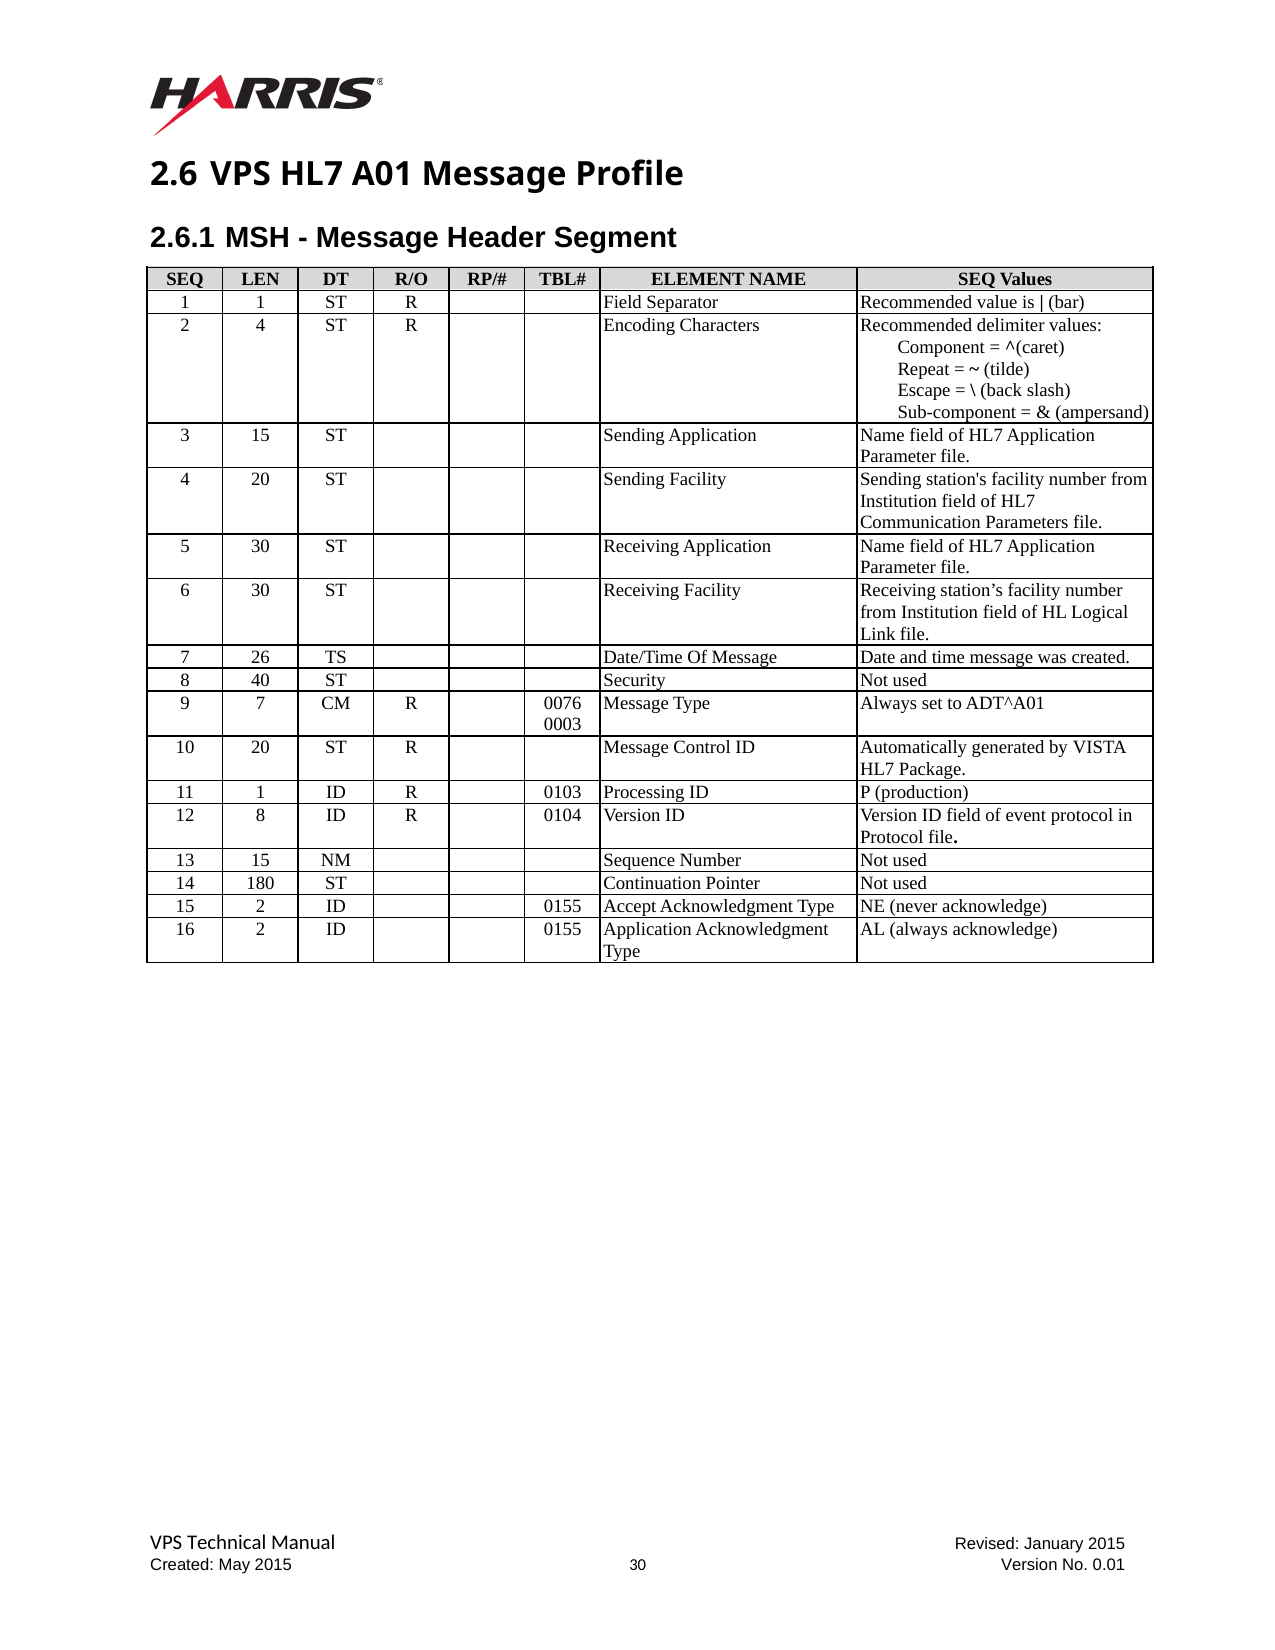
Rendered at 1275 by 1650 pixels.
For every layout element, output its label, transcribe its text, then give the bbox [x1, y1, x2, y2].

table_cell Not used [858, 669, 1152, 690]
table_cell Recommended delimiter values: Component = ^(caret) Repeat = ~ (tilde) Escape = \ (back slash) Sub-component = & (ampersand) [858, 314, 1152, 422]
table_cell 30 [223, 535, 297, 578]
table_cell Automatically generated by VISTA HL7 Package. [858, 737, 1152, 779]
table_cell ST [299, 669, 373, 690]
table_cell P (production) [858, 781, 1152, 803]
table_cell Always set to ADT^A01 [858, 692, 1152, 735]
table_cell 13 [148, 849, 222, 871]
table_cell [525, 468, 599, 533]
table_cell R [374, 291, 448, 313]
table_cell ST [299, 291, 373, 313]
table_cell [450, 872, 524, 894]
table_cell 20 [223, 468, 297, 533]
table_cell 1 [223, 291, 297, 313]
table_cell Receiving Facility [601, 579, 856, 644]
table_cell Processing ID [601, 781, 856, 803]
table_cell 0155 [525, 918, 599, 961]
table_cell [525, 535, 599, 578]
table_cell [525, 737, 599, 779]
table_cell 8 [223, 804, 297, 847]
table_cell [374, 669, 448, 690]
table_cell [450, 781, 524, 803]
table_cell Not used [858, 872, 1152, 894]
table_cell ID [299, 895, 373, 917]
table_cell [450, 669, 524, 690]
table_cell Name field of HL7 Application Parameter file. [858, 535, 1152, 578]
table_cell [525, 669, 599, 690]
table_cell R [374, 692, 448, 735]
table_cell [374, 849, 448, 871]
table_cell [450, 849, 524, 871]
table_cell 15 [223, 424, 297, 467]
table_cell 0155 [525, 895, 599, 917]
table_cell Message Type [601, 692, 856, 735]
table_cell R [374, 737, 448, 779]
subtitle MSH - Message Header Segment [150, 220, 1125, 254]
table_cell CM [299, 692, 373, 735]
table_cell Date and time message was created. [858, 646, 1152, 667]
table_cell [374, 872, 448, 894]
table_header SEQ [148, 268, 222, 289]
table_cell Receiving Application [601, 535, 856, 578]
table_cell [525, 291, 599, 313]
table_cell Sending Application [601, 424, 856, 467]
table_header LEN [223, 268, 297, 289]
table_cell Security [601, 669, 856, 690]
table_cell 180 [223, 872, 297, 894]
table_cell Not used [858, 849, 1152, 871]
table_cell ID [299, 804, 373, 847]
table_cell ST [299, 872, 373, 894]
table_cell R [374, 314, 448, 422]
table_cell NE (never acknowledge) [858, 895, 1152, 917]
table_cell [374, 424, 448, 467]
table_cell [450, 692, 524, 735]
table_cell [450, 579, 524, 644]
table_cell Accept Acknowledgment Type [601, 895, 856, 917]
picture [150, 75, 384, 136]
table_cell [374, 918, 448, 961]
table_cell Version ID field of event protocol in Protocol file. [858, 804, 1152, 847]
table_cell [525, 646, 599, 667]
table_cell 26 [223, 646, 297, 667]
table_cell 4 [148, 468, 222, 533]
table_cell [525, 872, 599, 894]
table_cell Receiving station’s facility number from Institution field of HL Logical Link file. [858, 579, 1152, 644]
table_cell [374, 895, 448, 917]
table_header DT [299, 268, 373, 289]
table_header TBL# [525, 268, 599, 289]
table_cell [450, 535, 524, 578]
table_cell 7 [148, 646, 222, 667]
table_cell 7 [223, 692, 297, 735]
table_cell R [374, 804, 448, 847]
table_cell 30 [223, 579, 297, 644]
table_cell R [374, 781, 448, 803]
table_cell ST [299, 535, 373, 578]
table_cell [374, 579, 448, 644]
table_cell 2 [148, 314, 222, 422]
table_cell 40 [223, 669, 297, 690]
table_cell Sending station's facility number from Institution field of HL7 Communication Parameters file. [858, 468, 1152, 533]
table_cell AL (always acknowledge) [858, 918, 1152, 961]
table_cell 6 [148, 579, 222, 644]
table_cell [525, 579, 599, 644]
table_cell Message Control ID [601, 737, 856, 779]
table_cell [450, 804, 524, 847]
table_cell Recommended value is | (bar) [858, 291, 1152, 313]
table_cell TS [299, 646, 373, 667]
table_cell [450, 314, 524, 422]
table_cell ST [299, 424, 373, 467]
table_cell Date/Time Of Message [601, 646, 856, 667]
table_cell Field Separator [601, 291, 856, 313]
table_cell ST [299, 314, 373, 422]
table_cell ST [299, 737, 373, 779]
table_cell 16 [148, 918, 222, 961]
table_cell Version ID [601, 804, 856, 847]
table_cell [525, 314, 599, 422]
table_cell [450, 895, 524, 917]
table_cell [450, 737, 524, 779]
table_cell [525, 424, 599, 467]
table_cell 14 [148, 872, 222, 894]
table_cell 2 [223, 918, 297, 961]
table_cell [374, 646, 448, 667]
table_cell 1 [148, 291, 222, 313]
table_cell [450, 918, 524, 961]
table_cell 3 [148, 424, 222, 467]
table_cell [450, 424, 524, 467]
subtitle VPS HL7 A01 Message Profile [150, 150, 1125, 195]
table_header ELEMENT NAME [601, 268, 856, 289]
table_cell Encoding Characters [601, 314, 856, 422]
table_header RP/# [450, 268, 524, 289]
table_cell [450, 468, 524, 533]
table_cell NM [299, 849, 373, 871]
table_cell 0104 [525, 804, 599, 847]
table_cell [374, 468, 448, 533]
table_cell 0103 [525, 781, 599, 803]
table_cell 11 [148, 781, 222, 803]
table_cell 2 [223, 895, 297, 917]
table_header SEQ Values [858, 268, 1152, 289]
table_cell Continuation Pointer [601, 872, 856, 894]
table_cell 5 [148, 535, 222, 578]
table_cell 10 [148, 737, 222, 779]
table_cell Application Acknowledgment Type [601, 918, 856, 961]
table_cell Sending Facility [601, 468, 856, 533]
table_cell ST [299, 468, 373, 533]
table_cell 15 [223, 849, 297, 871]
table_cell 0076 0003 [525, 692, 599, 735]
table_cell Name field of HL7 Application Parameter file. [858, 424, 1152, 467]
table_cell 9 [148, 692, 222, 735]
table_cell [450, 646, 524, 667]
table_cell Sequence Number [601, 849, 856, 871]
table_cell 4 [223, 314, 297, 422]
table_cell 20 [223, 737, 297, 779]
table_cell [450, 291, 524, 313]
table_cell 8 [148, 669, 222, 690]
table_cell 1 [223, 781, 297, 803]
table_cell ID [299, 918, 373, 961]
table_cell ID [299, 781, 373, 803]
table_cell 12 [148, 804, 222, 847]
table_cell [374, 535, 448, 578]
table_cell 15 [148, 895, 222, 917]
table_cell ST [299, 579, 373, 644]
table_header R/O [374, 268, 448, 289]
table_cell [525, 849, 599, 871]
